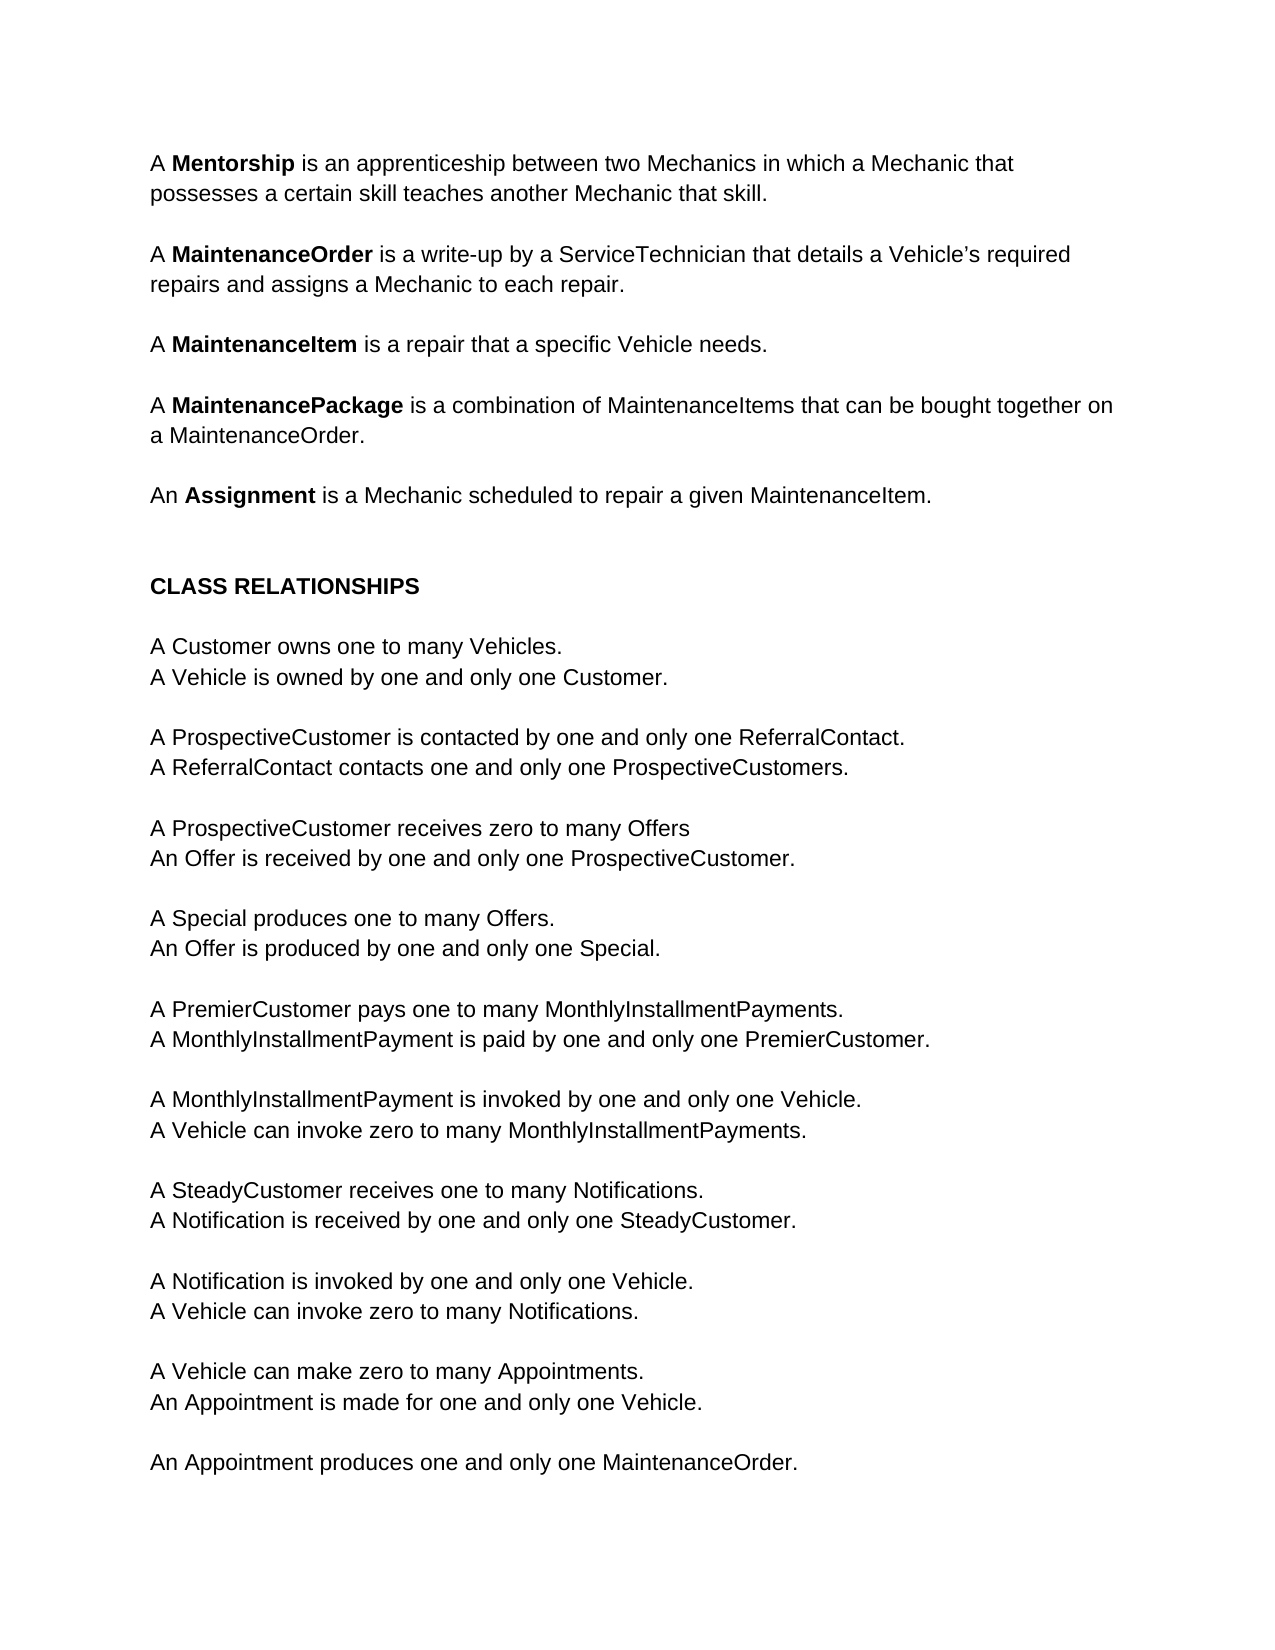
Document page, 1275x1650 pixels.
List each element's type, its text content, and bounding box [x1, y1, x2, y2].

text A MonthlyInstallmentPayment is invoked by one and only one Vehicle. [150, 1086, 1125, 1113]
text A ReferralContact contacts one and only one ProspectiveCustomers. [150, 754, 1125, 781]
text An Appointment is made for one and only one Vehicle. [150, 1388, 1125, 1415]
text A MaintenanceOrder is a write-up by a ServiceTechnician that details a Vehicle’s required repairs and assigns a Mechanic to each repair. [150, 241, 1125, 297]
text A Notification is invoked by one and only one Vehicle. [150, 1268, 1125, 1294]
text A Vehicle can make zero to many Appointments. [150, 1358, 1125, 1385]
text A MaintenanceItem is a repair that a specific Vehicle needs. [150, 331, 1125, 358]
text A Mentorship is an apprenticeship between two Mechanics in which a Mechanic that possesses a certain skill teaches another Mechanic that skill. [150, 150, 1125, 207]
text An Offer is received by one and only one ProspectiveCustomer. [150, 845, 1125, 871]
text A Customer owns one to many Vehicles. [150, 633, 1125, 660]
text A SteadyCustomer receives one to many Notifications. [150, 1177, 1125, 1203]
text A MaintenancePackage is a combination of MaintenanceItems that can be bought together on a MaintenanceOrder. [150, 392, 1125, 448]
text A Notification is received by one and only one SteadyCustomer. [150, 1207, 1125, 1234]
text A MonthlyInstallmentPayment is paid by one and only one PremierCustomer. [150, 1026, 1125, 1052]
text A PremierCustomer pays one to many MonthlyInstallmentPayments. [150, 996, 1125, 1022]
text A Vehicle can invoke zero to many Notifications. [150, 1298, 1125, 1324]
text A Vehicle can invoke zero to many MonthlyInstallmentPayments. [150, 1117, 1125, 1143]
text A Vehicle is owned by one and only one Customer. [150, 663, 1125, 690]
text An Appointment produces one and only one MaintenanceOrder. [150, 1449, 1125, 1475]
text An Offer is produced by one and only one Special. [150, 935, 1125, 962]
text An Assignment is a Mechanic scheduled to repair a given MaintenanceItem. [150, 482, 1125, 509]
text A ProspectiveCustomer receives zero to many Offers [150, 814, 1125, 841]
text A Special produces one to many Offers. [150, 905, 1125, 932]
text A ProspectiveCustomer is contacted by one and only one ReferralContact. [150, 724, 1125, 750]
text CLASS RELATIONSHIPS [150, 573, 1125, 599]
